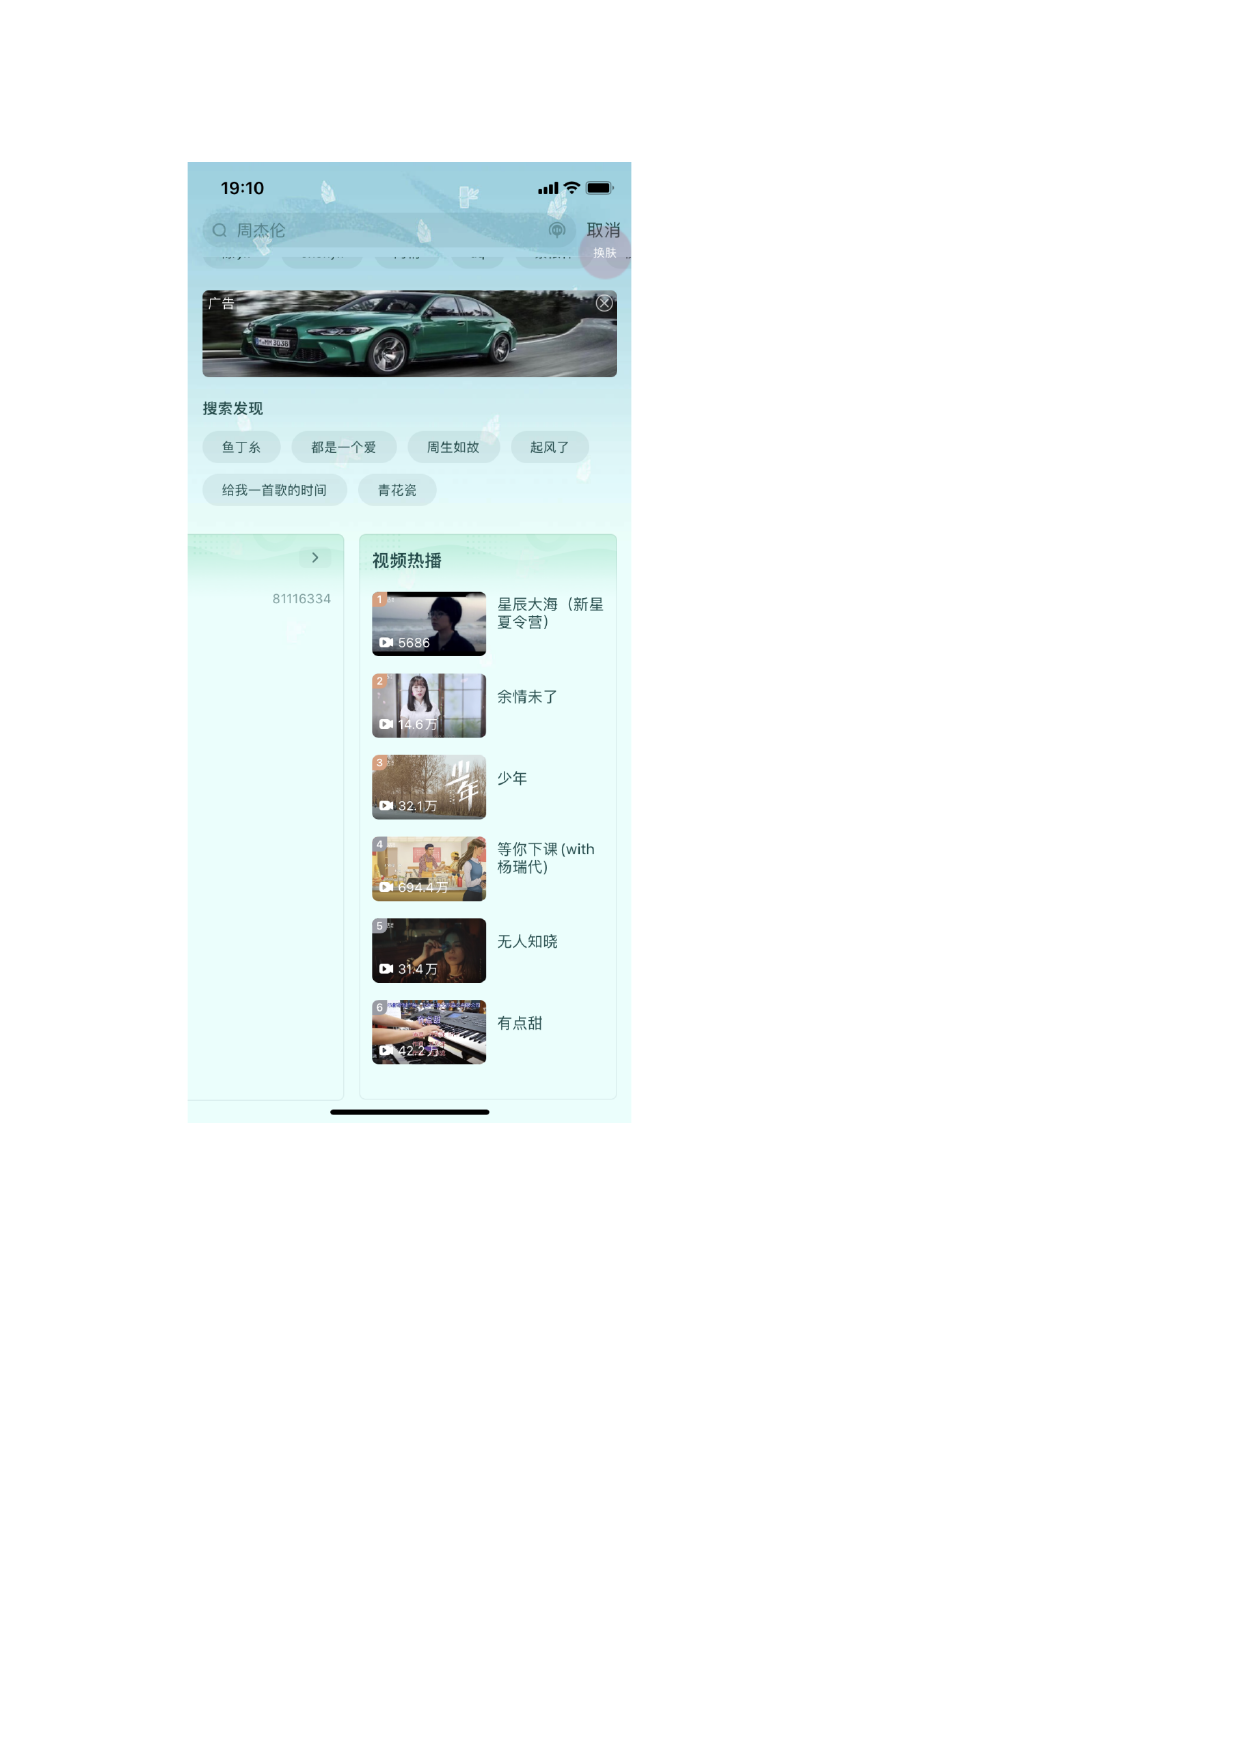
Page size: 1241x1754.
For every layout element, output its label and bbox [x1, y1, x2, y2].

picture [187, 162, 632, 1123]
